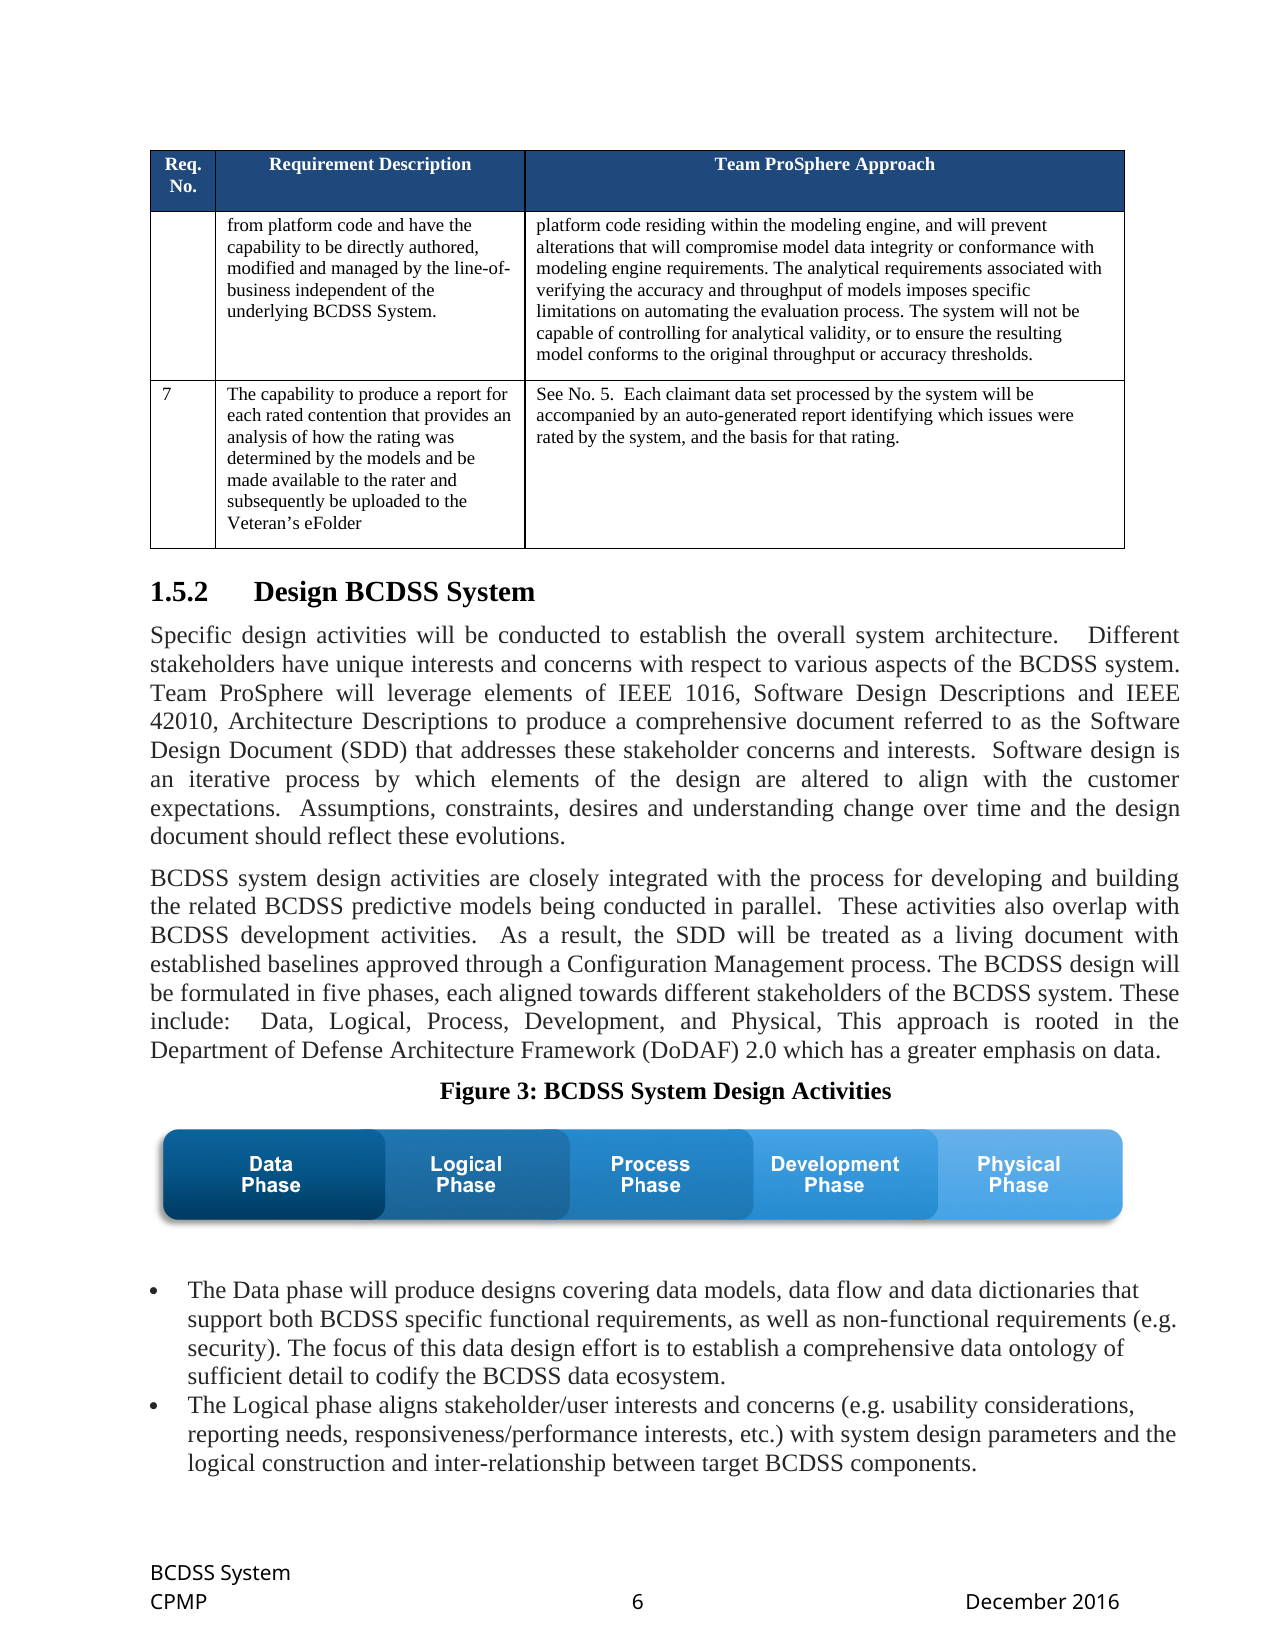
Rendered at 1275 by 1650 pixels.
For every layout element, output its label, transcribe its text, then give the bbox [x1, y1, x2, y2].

text BCDSS system design activities are closely integrated with the process for developing and building the related BCDSS predictive models being conducted in parallel. These activities also overlap with BCDSS development activities. As a result, the SDD will be treated as a living document with established baselines approved through a Configuration Management process. The BCDSS design will be formulated in five phases, each aligned towards different stakeholders of the BCDSS system. These include: Data, Logical, Process, Development, and Physical, This approach is rooted in the Department of Defense Architecture Framework (DoDAF) 2.0 which has a greater emphasis on data. [150, 863, 1181, 1064]
text Specific design activities will be conducted to establish the overall system architecture. Different stakeholders have unique interests and concerns with respect to various aspects of the BCDSS system. Team ProSphere will leverage elements of IEEE 1016, Software Design Descriptions and IEEE 42010, Architecture Descriptions to produce a comprehensive document referred to as the Software Design Document (SDD) that addresses these stakeholder concerns and interests. Software design is an iterative process by which elements of the design are altered to align with the customer expectations. Assumptions, constraints, desires and understanding change over time and the design document should reflect these evolutions. [150, 620, 1181, 850]
table_cell The capability to produce a report for each rated contention that provides an analysis of how the rating was determined by the models and be made available to the rater and subsequently be uploaded to the Veteran’s eFolder [216, 381, 524, 548]
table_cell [216, 212, 524, 379]
subtitle Design BCDSS System [150, 574, 1181, 608]
text Figure 3: BCDSS System Design Activities [150, 1076, 1181, 1105]
table_cell 7 [151, 381, 215, 548]
table_header Team ProSphere Approach [526, 151, 1124, 211]
list The Data phase will produce designs covering data models, data flow and data dictionaries that support both BCDSS specific functional requirements, as well as non-functional requirements (e.g. security). The focus of this data design effort is to establish a comprehensive data ontology of sufficient detail to codify the BCDSS data ecosystem. [150, 1275, 1181, 1390]
table_cell See No. 5. Each claimant data set processed by the system will be accompanied by an auto-generated report identifying which issues were rated by the system, and the basis for that rating. [526, 381, 1124, 548]
table_header Req. No. [151, 151, 215, 211]
table_cell 6 [151, 212, 215, 379]
table_header Requirement Description [216, 151, 524, 211]
picture [150, 1126, 1125, 1232]
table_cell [526, 212, 1124, 379]
list The Logical phase aligns stakeholder/user interests and concerns (e.g. usability considerations, reporting needs, responsiveness/performance interests, etc.) with system design parameters and the logical construction and inter-relationship between target BCDSS components. [150, 1390, 1181, 1476]
